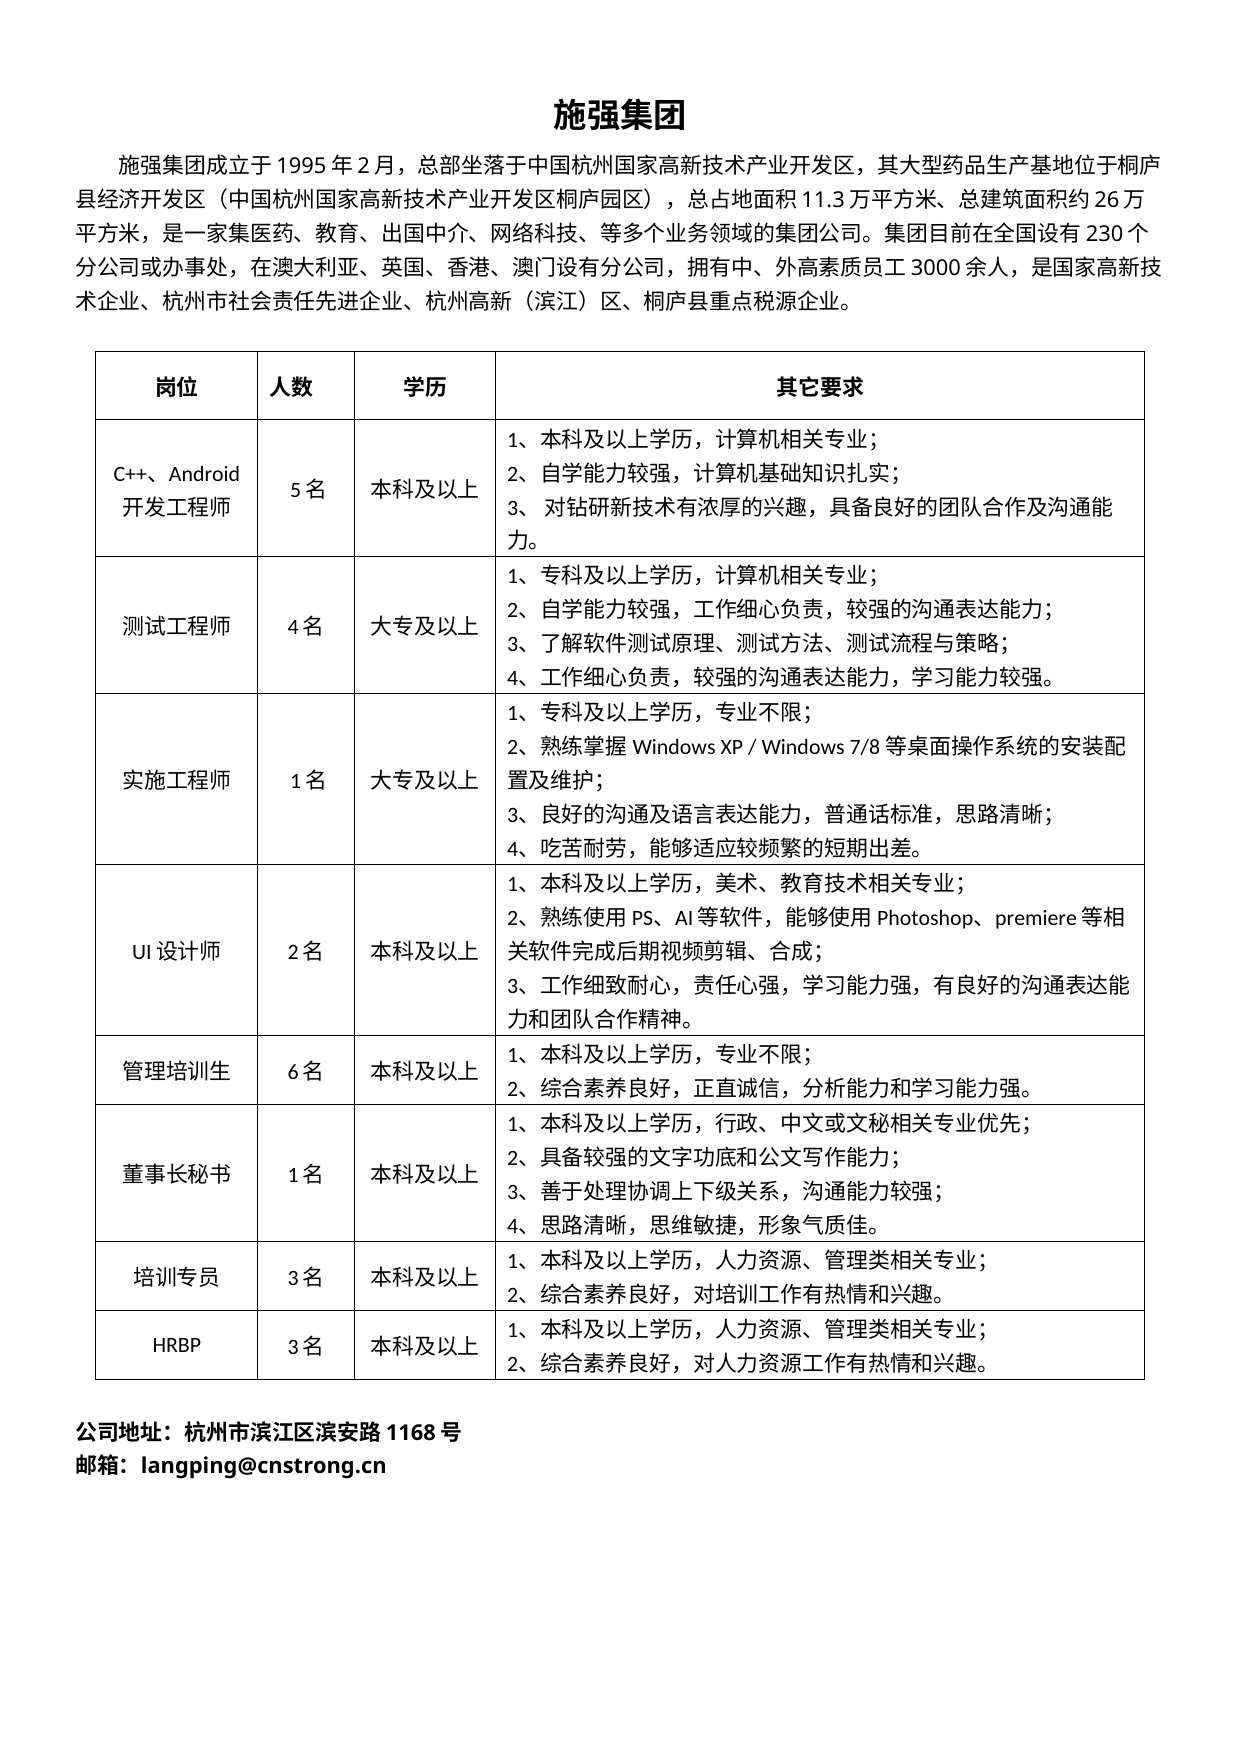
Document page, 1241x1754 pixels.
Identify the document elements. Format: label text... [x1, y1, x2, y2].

table_cell 大专及以上 [355, 557, 495, 693]
table_cell 1、本科及以上学历，计算机相关专业； 2、自学能力较强，计算机基础知识扎实； 3、 对钻研新技术有浓厚的兴趣，具备良好的团队合作及沟通能力。 [496, 420, 1144, 556]
table_cell 本科及以上 [355, 1311, 495, 1378]
table_cell 3名 [258, 1242, 354, 1309]
table_cell 董事长秘书 [96, 1105, 257, 1241]
table_cell 1、本科及以上学历，美术、教育技术相关专业； 2、熟练使用PS、AI等软件，能够使用Photoshop、premiere等相关软件完成后期视频剪辑、合成； 3、工作细致耐心，责任心强，学习能力强，有良好的沟通表达能力和团队合作精神。 [496, 865, 1144, 1035]
text 施强集团成立于1995年2月，总部坐落于中国杭州国家高新技术产业开发区，其大型药品生产基地位于桐庐县经济开发区（中国杭州国家高新技术产业开发区桐庐园区），总占地面积11.3万平方米、总建筑面积约26万平方米，是一家集医药、教育、出国中介、网络科技、等多个业务领域的集团公司。集团目前在全国设有230个分公司或办事处，在澳大利亚、英国、香港、澳门设有分公司，拥有中、外高素质员工3000余人，是国家高新技术企业、杭州市社会责任先进企业、杭州高新（滨江）区、桐庐县重点税源企业。 [75, 147, 1165, 317]
table_cell 2名 [258, 865, 354, 1035]
table_cell 6名 [258, 1036, 354, 1104]
table_cell 实施工程师 [96, 694, 257, 864]
table_cell 大专及以上 [355, 694, 495, 864]
table_cell 4名 [258, 557, 354, 693]
table_cell 5名 [258, 420, 354, 556]
text 公司地址：杭州市滨江区滨安路1168号 [75, 1413, 1098, 1447]
table_cell 1、本科及以上学历，行政、中文或文秘相关专业优先； 2、具备较强的文字功底和公文写作能力； 3、善于处理协调上下级关系，沟通能力较强； 4、思路清晰，思维敏捷，形象气质佳。 [496, 1105, 1144, 1241]
table_cell 本科及以上 [355, 865, 495, 1035]
table_header 其它要求 [496, 352, 1144, 419]
table_cell 1、专科及以上学历，计算机相关专业； 2、自学能力较强，工作细心负责，较强的沟通表达能力； 3、了解软件测试原理、测试方法、测试流程与策略； 4、工作细心负责，较强的沟通表达能力，学习能力较强。 [496, 557, 1144, 693]
table_cell 1名 [258, 1105, 354, 1241]
table_cell 管理培训生 [96, 1036, 257, 1104]
table_cell HRBP [96, 1311, 257, 1378]
table_cell 本科及以上 [355, 1242, 495, 1309]
table_cell 3名 [258, 1311, 354, 1378]
table_cell 本科及以上 [355, 420, 495, 556]
table_cell 1、专科及以上学历，专业不限； 2、熟练掌握 Windows XP / Windows 7/8 等桌面操作系统的安装配置及维护； 3、良好的沟通及语言表达能力，普通话标准，思路清晰； 4、吃苦耐劳，能够适应较频繁的短期出差。 [496, 694, 1144, 864]
table_cell 本科及以上 [355, 1105, 495, 1241]
table_cell 1名 [258, 694, 354, 864]
table_header 学历 [355, 352, 495, 419]
table_cell UI设计师 [96, 865, 257, 1035]
text 施强集团 [75, 79, 1165, 147]
table_cell 1、本科及以上学历，人力资源、管理类相关专业； 2、综合素养良好，对人力资源工作有热情和兴趣。 [496, 1311, 1144, 1378]
table_header 人数 [258, 352, 354, 419]
table_cell 1、本科及以上学历，专业不限； 2、综合素养良好，正直诚信，分析能力和学习能力强。 [496, 1036, 1144, 1104]
table_cell C++、Android 开发工程师 [96, 420, 257, 556]
table_cell 本科及以上 [355, 1036, 495, 1104]
table_cell 1、本科及以上学历，人力资源、管理类相关专业； 2、综合素养良好，对培训工作有热情和兴趣。 [496, 1242, 1144, 1309]
text 邮箱：langping@cnstrong.cn [75, 1447, 1165, 1481]
table_cell 测试工程师 [96, 557, 257, 693]
table_header 岗位 [96, 352, 257, 419]
table_cell 培训专员 [96, 1242, 257, 1309]
